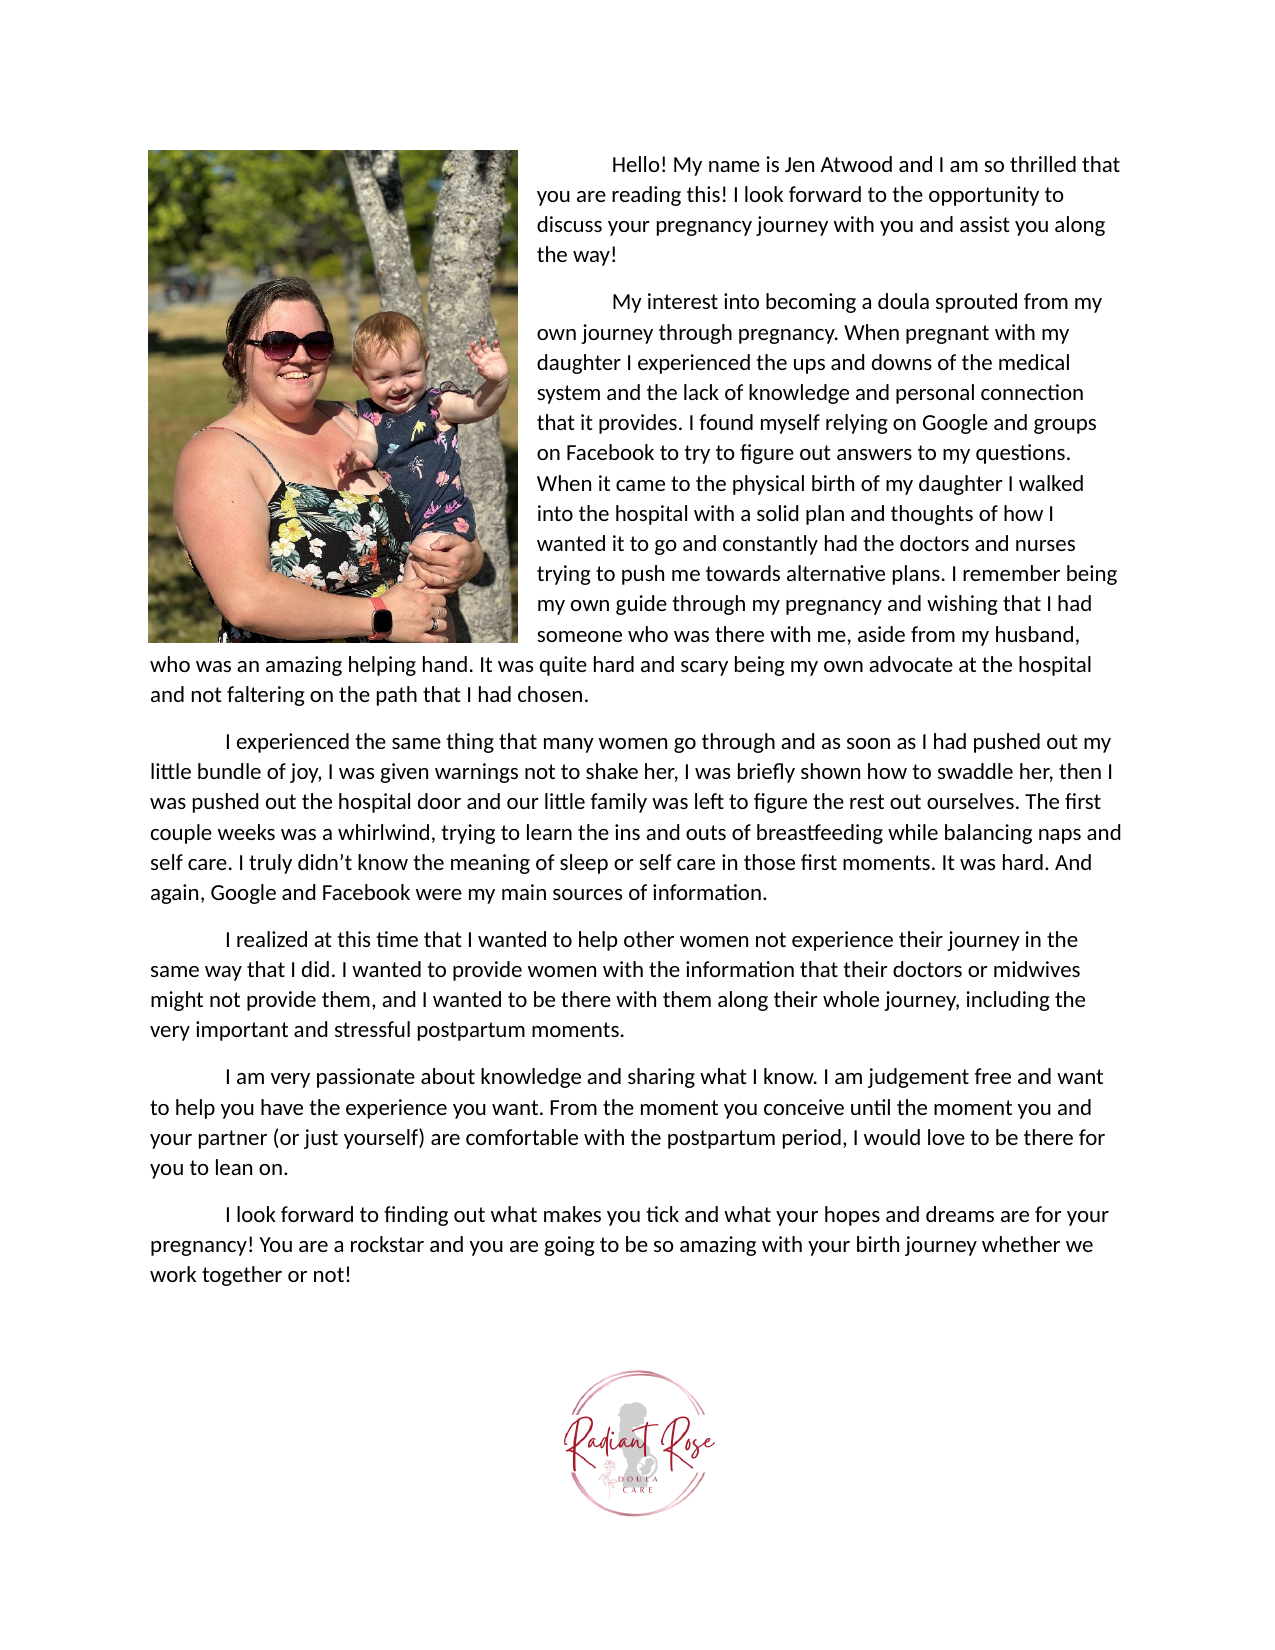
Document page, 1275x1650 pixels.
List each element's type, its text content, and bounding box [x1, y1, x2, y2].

text I realized at this time that I wanted to help other women not experience their journey in the same way that I did. I wanted to provide women with the information that their doctors or midwives might not provide them, and I wanted to be there with them along their whole journey, including the very important and stressful postpartum moments. [150, 925, 1125, 1044]
text Hello! My name is Jen Atwood and I am so thrilled that you are reading this! I look forward to the opportunity to discuss your pregnancy journey with you and assist you along the way! [518, 150, 1125, 269]
text I look forward to finding out what makes you tick and what your hopes and dreams are for your pregnancy! You are a rockstar and you are going to be so amazing with your birth journey whether we work together or not! [150, 1200, 1125, 1288]
text My interest into becoming a doula sprouted from my own journey through pregnancy. When pregnant with my daughter I experienced the ups and downs of the medical system and the lack of knowledge and personal connection that it provides. I found myself relying on Google and groups on Facebook to try to figure out answers to my questions. When it came to the physical birth of my daughter I walked into the hospital with a solid plan and thoughts of how I wanted it to go and constantly had the doctors and nurses trying to push me towards alternative plans. I remember being my own guide through my pregnancy and wishing that I had someone who was there with me, aside from my husband, who was an amazing helping hand. It was quite hard and scary being my own advocate at the hospital and not faltering on the path that I had chosen. [150, 287, 1125, 708]
picture [504, 1310, 771, 1577]
text I experienced the same thing that many women go through and as soon as I had pushed out my little bundle of joy, I was given warnings not to shake her, I was briefly shown how to swaddle her, then I was pushed out the hospital door and our little family was left to figure the rest out ourselves. The first couple weeks was a whirlwind, trying to learn the ins and outs of breastfeeding while balancing naps and self care. I truly didn’t know the meaning of sleep or self care in those first moments. It was hard. And again, Google and Facebook were my main sources of information. [150, 727, 1125, 906]
text I am very passionate about knowledge and sharing what I know. I am judgement free and want to help you have the experience you want. From the moment you conceive until the moment you and your partner (or just yourself) are comfortable with the postpartum period, I would love to be there for you to lean on. [150, 1062, 1125, 1181]
picture [148, 150, 518, 643]
